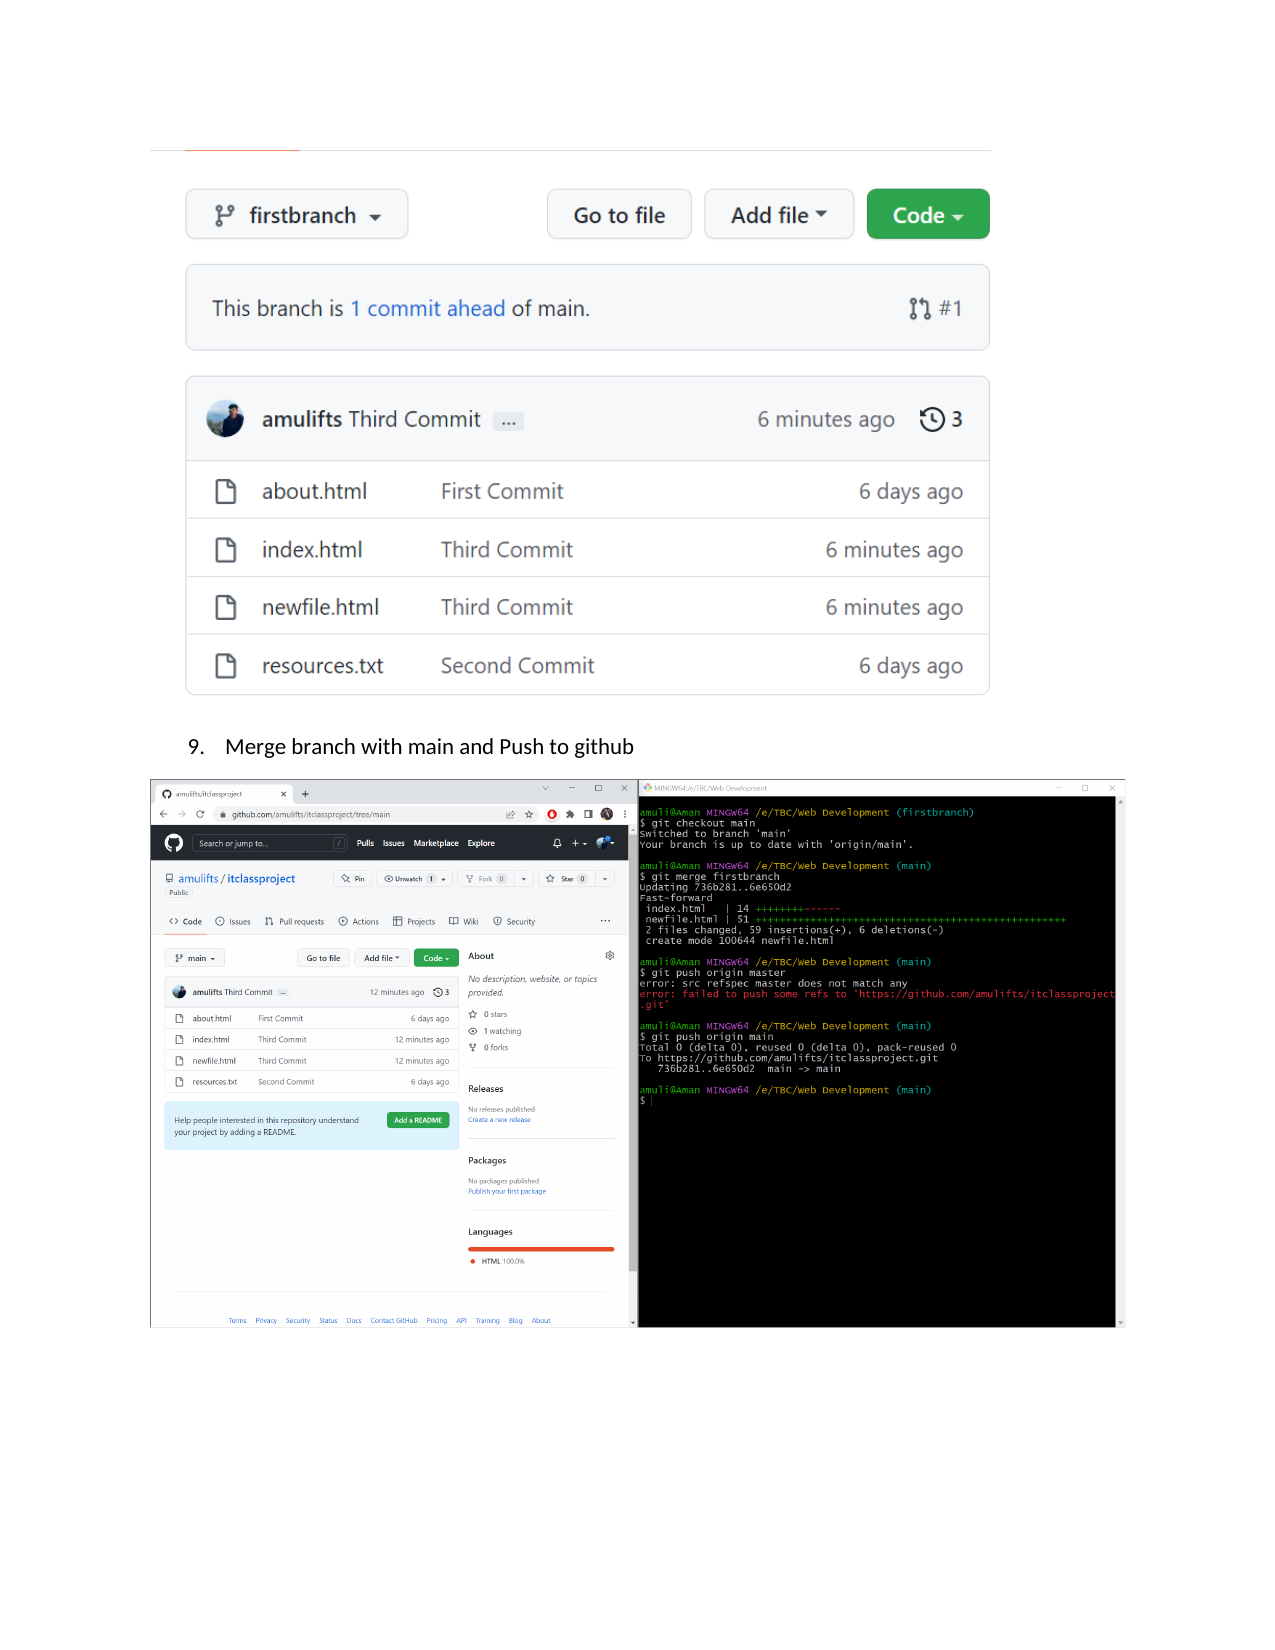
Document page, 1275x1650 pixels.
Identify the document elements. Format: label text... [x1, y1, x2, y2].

picture [150, 779, 1125, 1328]
list Merge branch with main and Push to github [187, 732, 1125, 760]
picture [150, 150, 992, 714]
